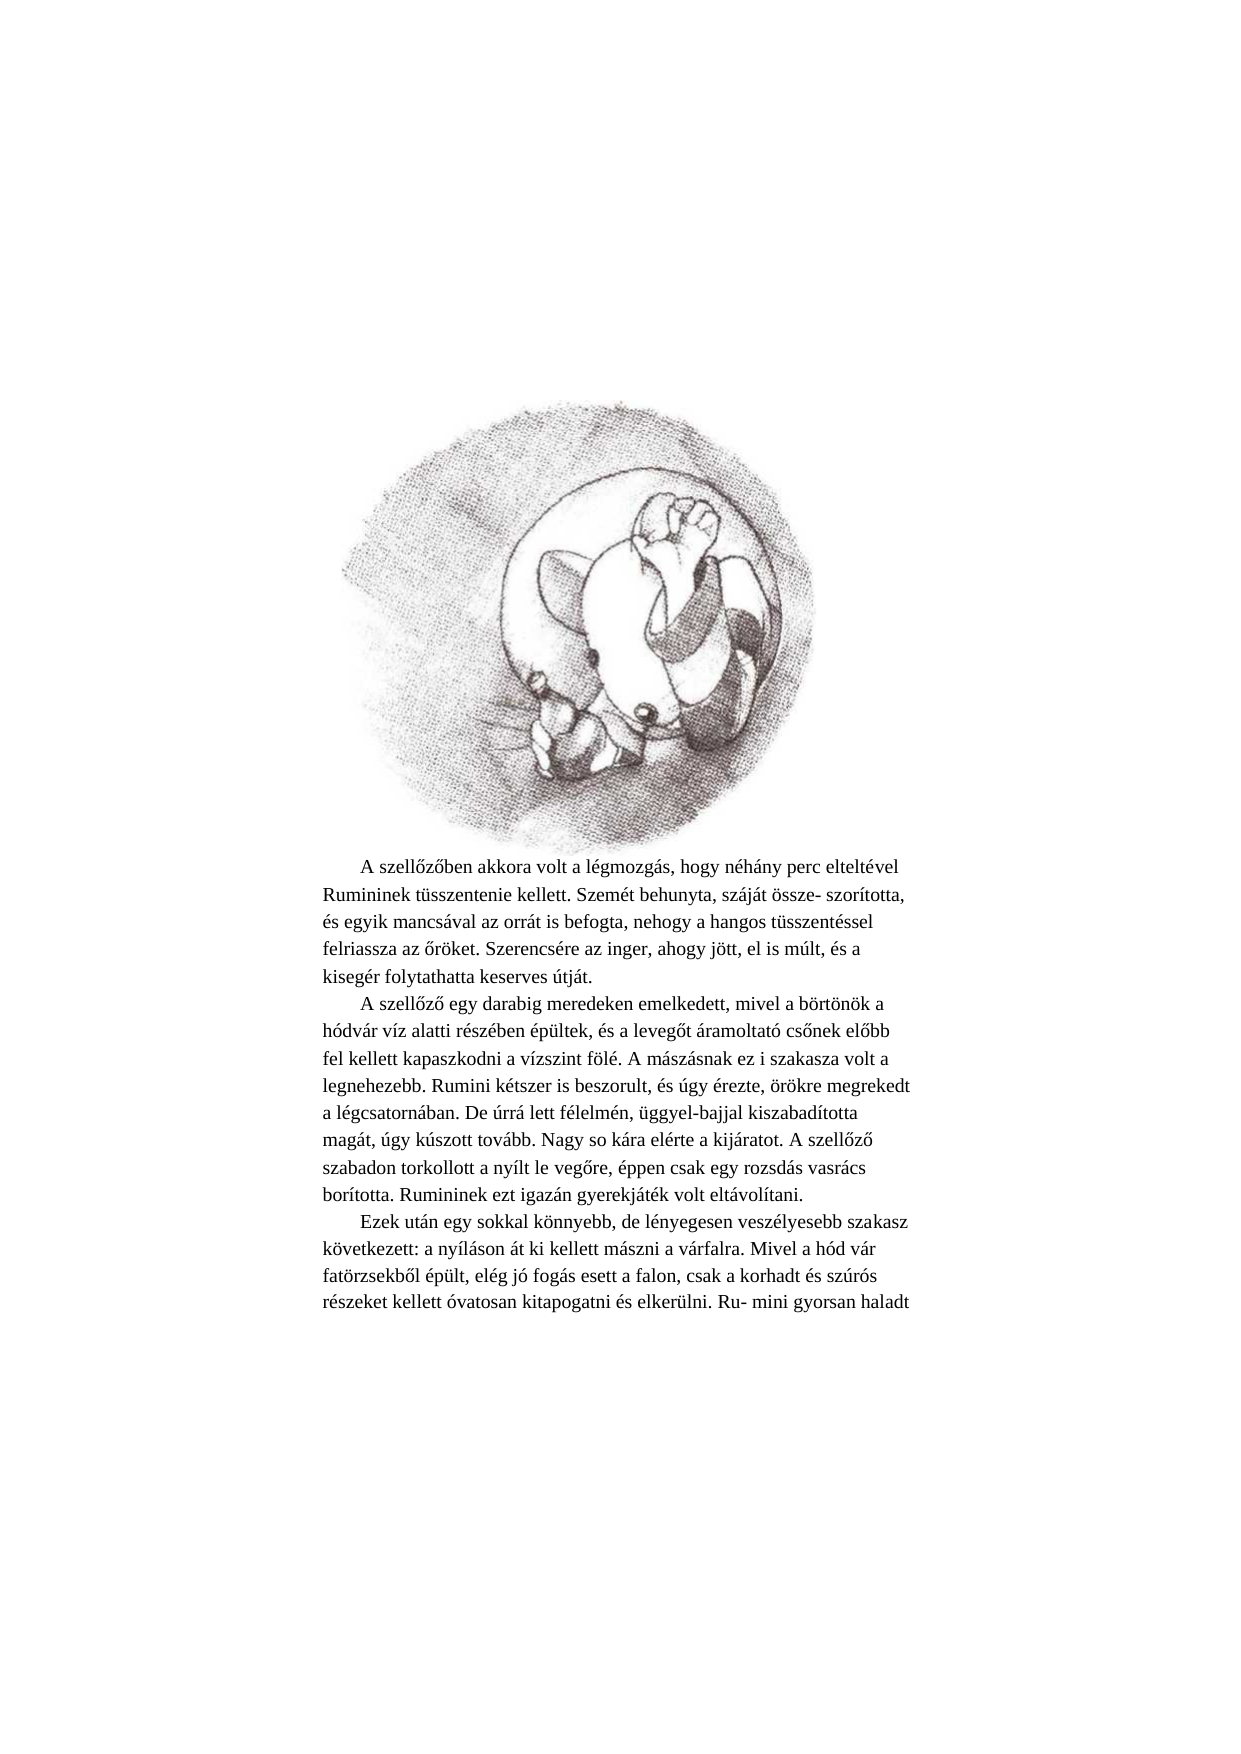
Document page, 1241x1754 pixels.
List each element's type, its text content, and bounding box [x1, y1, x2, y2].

picture [341, 400, 817, 856]
text A szellőző egy darabig meredeken emelkedett, mivel a börtönök a hódvár víz alatti részében épültek, és a levegőt áramoltató csőnek előbb fel kellett kapaszkodni a vízszint fölé. A mászásnak ez i szakasza volt a legnehezebb. Rumini kétszer is beszorult, és úgy érezte, örökre megrekedt a légcsatornában. De úrrá lett félelmén, üggyel-bajjal kiszabadította magát, úgy kúszott tovább. Nagy so kára elérte a kijáratot. A szellőző szabadon torkollott a nyílt le vegőre, éppen csak egy rozsdás vasrács borította. Rumininek ezt igazán gyerekjáték volt eltávolítani. [322, 1079, 911, 1206]
text A szellőző egy darabig meredeken emelkedett, mivel a börtönök a hódvár víz alatti részében épültek, és a levegőt áramoltató csőnek előbb fel kellett kapaszkodni a vízszint fölé. A mászásnak ez i szakasza volt a legnehezebb. Rumini kétszer is beszorult, és úgy érezte, örökre megrekedt a légcsatornában. De úrrá lett félelmén, üggyel-bajjal kiszabadította magát, úgy kúszott tovább. Nagy so kára elérte a kijáratot. A szellőző szabadon torkollott a nyílt le vegőre, éppen csak egy rozsdás vasrács borította. Rumininek ezt igazán gyerekjáték volt eltávolítani. [322, 992, 911, 1078]
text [322, 1210, 911, 1313]
text A szellőzőben akkora volt a légmozgás, hogy néhány perc elteltével Rumininek tüsszentenie kellett. Szemét behunyta, száját össze- szorította, és egyik mancsával az orrát is befogta, nehogy a hangos tüsszentéssel felriassza az őröket. Szerencsére az inger, ahogy jött, el is múlt, és a kisegér folytathatta keserves útját. [322, 856, 911, 987]
